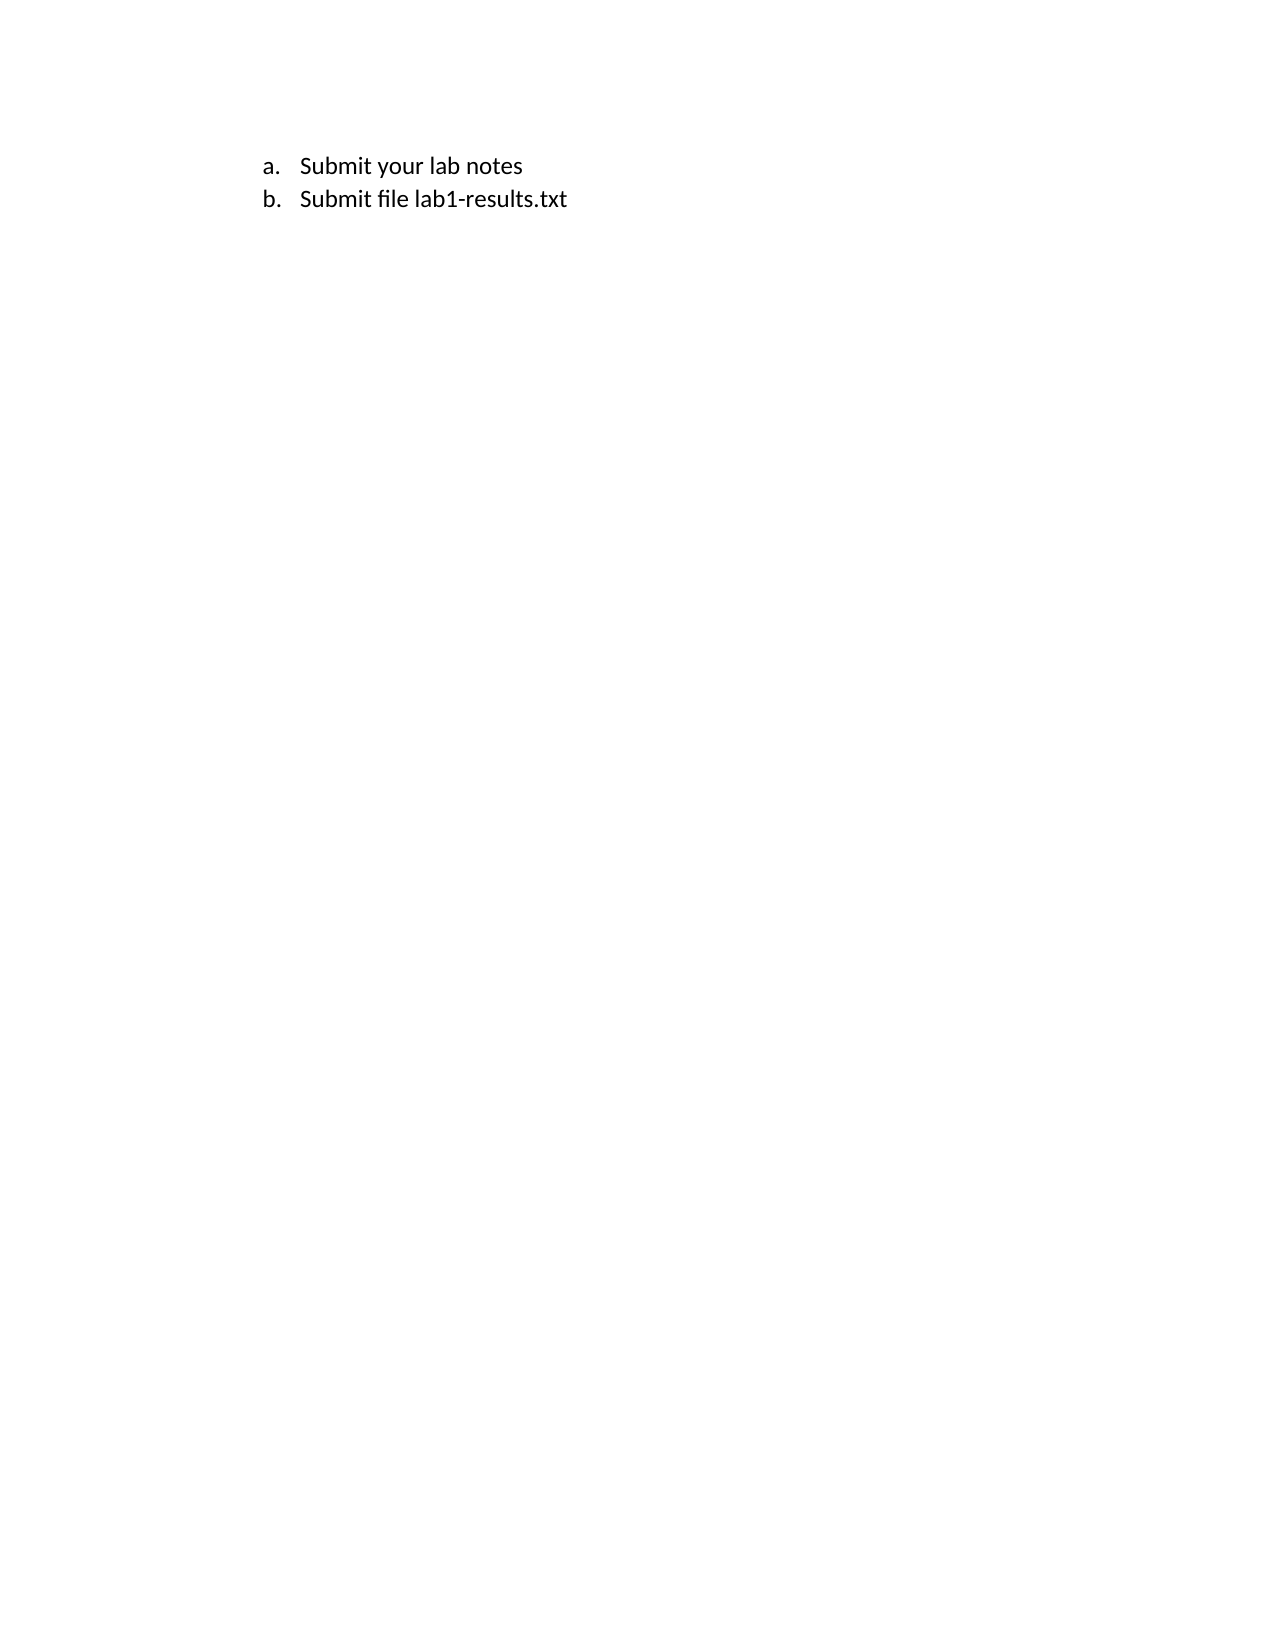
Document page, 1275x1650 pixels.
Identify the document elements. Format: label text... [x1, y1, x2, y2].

list Submit your lab notes [262, 150, 1125, 181]
list Submit file lab1-results.txt [262, 183, 1125, 213]
